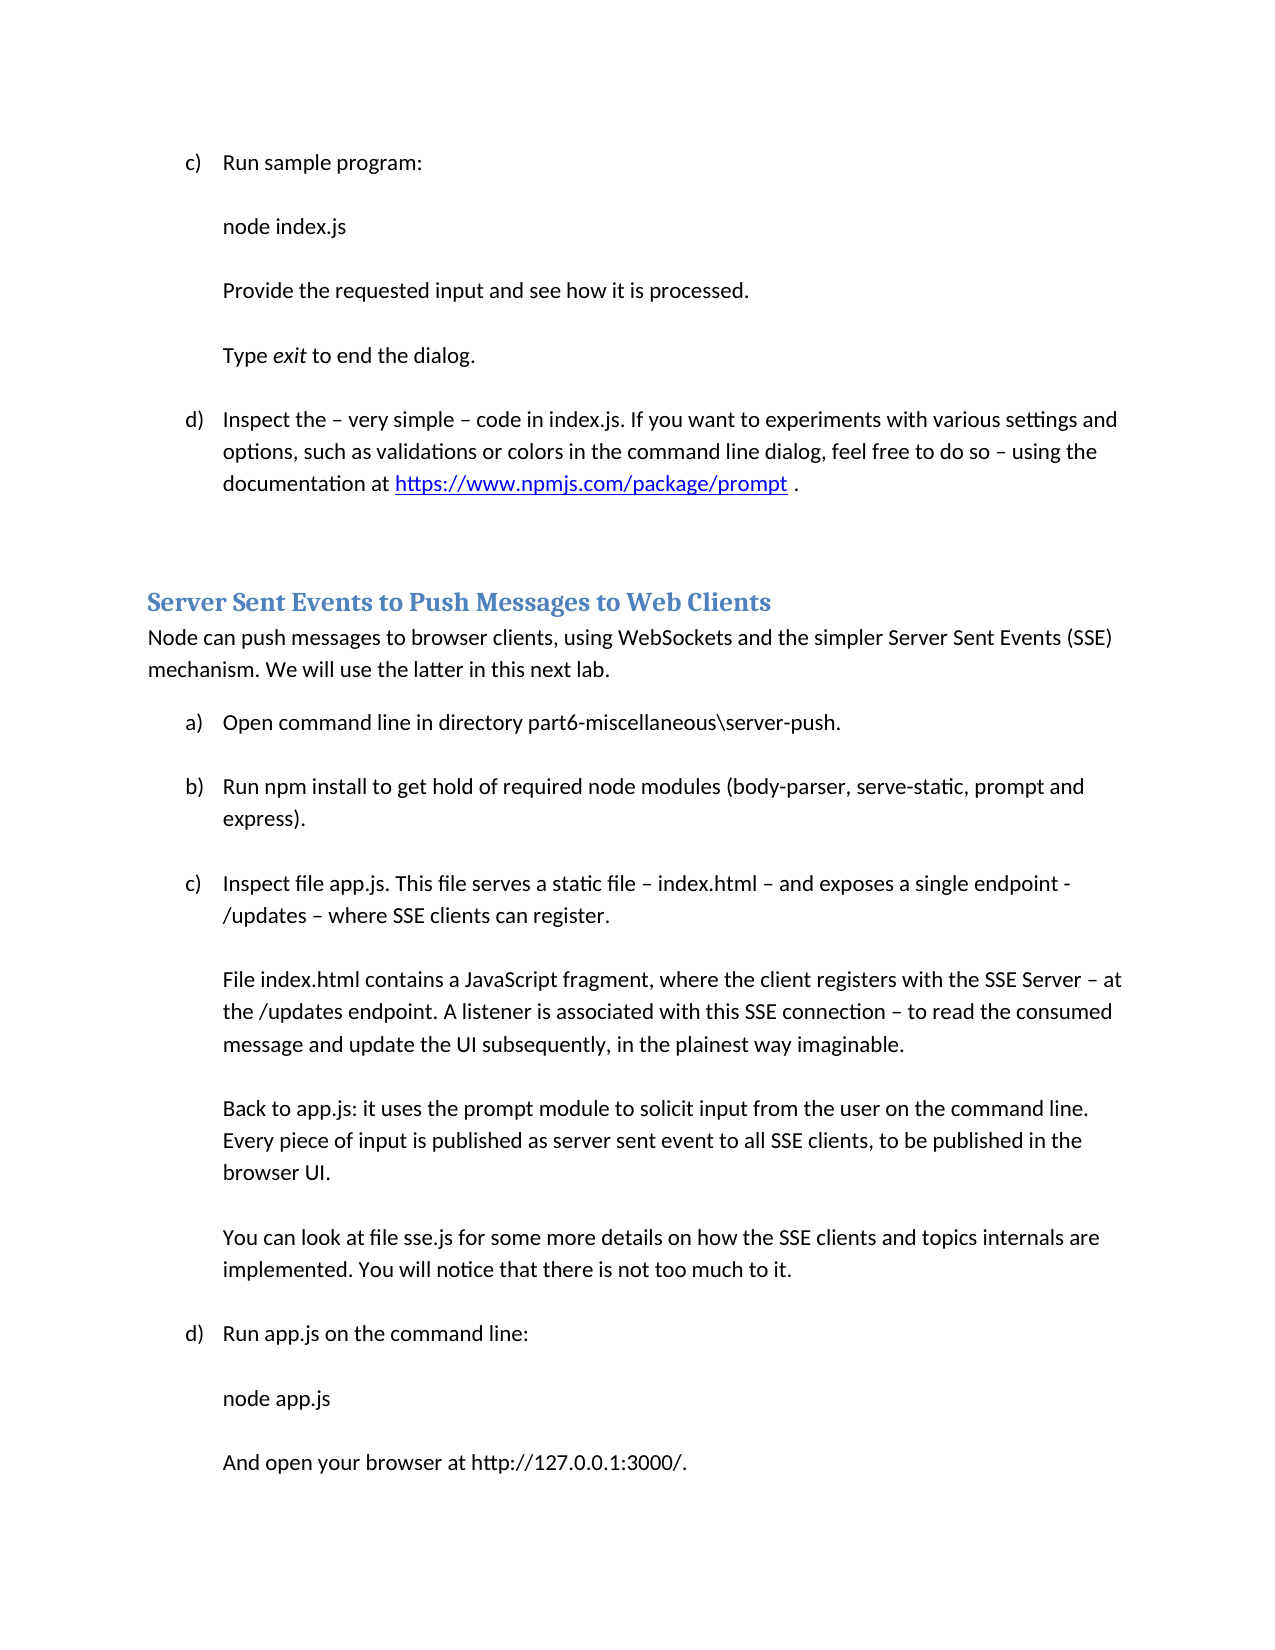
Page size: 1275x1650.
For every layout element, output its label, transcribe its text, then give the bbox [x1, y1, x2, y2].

list Run sample program: node index.js Provide the requested input and see how it is processed. Type exit to end the dialog. [185, 148, 1127, 401]
list Inspect the – very simple – code in index.js. If you want to experiments with various settings and options, such as validations or colors in the command line dialog, feel free to do so – using the documentation at https://www.npmjs.com/package/prompt . [185, 405, 1127, 562]
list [185, 1319, 1127, 1476]
text Node can push messages to browser clients, using WebSockets and the simpler Server Sent Events (SSE) mechanism. We will use the latter in this next lab. [148, 623, 1127, 683]
list Run npm install to get hold of required node modules (body-parser, serve-static, prompt and express). [185, 772, 1127, 864]
subtitle Server Sent Events to Push Messages to Web Clients [148, 587, 1127, 618]
list Inspect file app.js. This file serves a static file – index.html – and exposes a single endpoint - /updates – where SSE clients can register. File index.html contains a JavaScript fragment, where the client registers with the SSE Server – at the /updates endpoint. A listener is associated with this SSE connection – to read the consumed message and update the UI subsequently, in the plainest way imaginable. Back to app.js: it uses the prompt module to solicit input from the user on the command line. Every piece of input is published as server sent event to all SSE clients, to be published in the browser UI. You can look at file sse.js for some more details on how the SSE clients and topics internals are implemented. You will notice that there is not too much to it. [185, 869, 1127, 1315]
list Open command line in directory part6-miscellaneous\server-push. [185, 708, 1127, 768]
